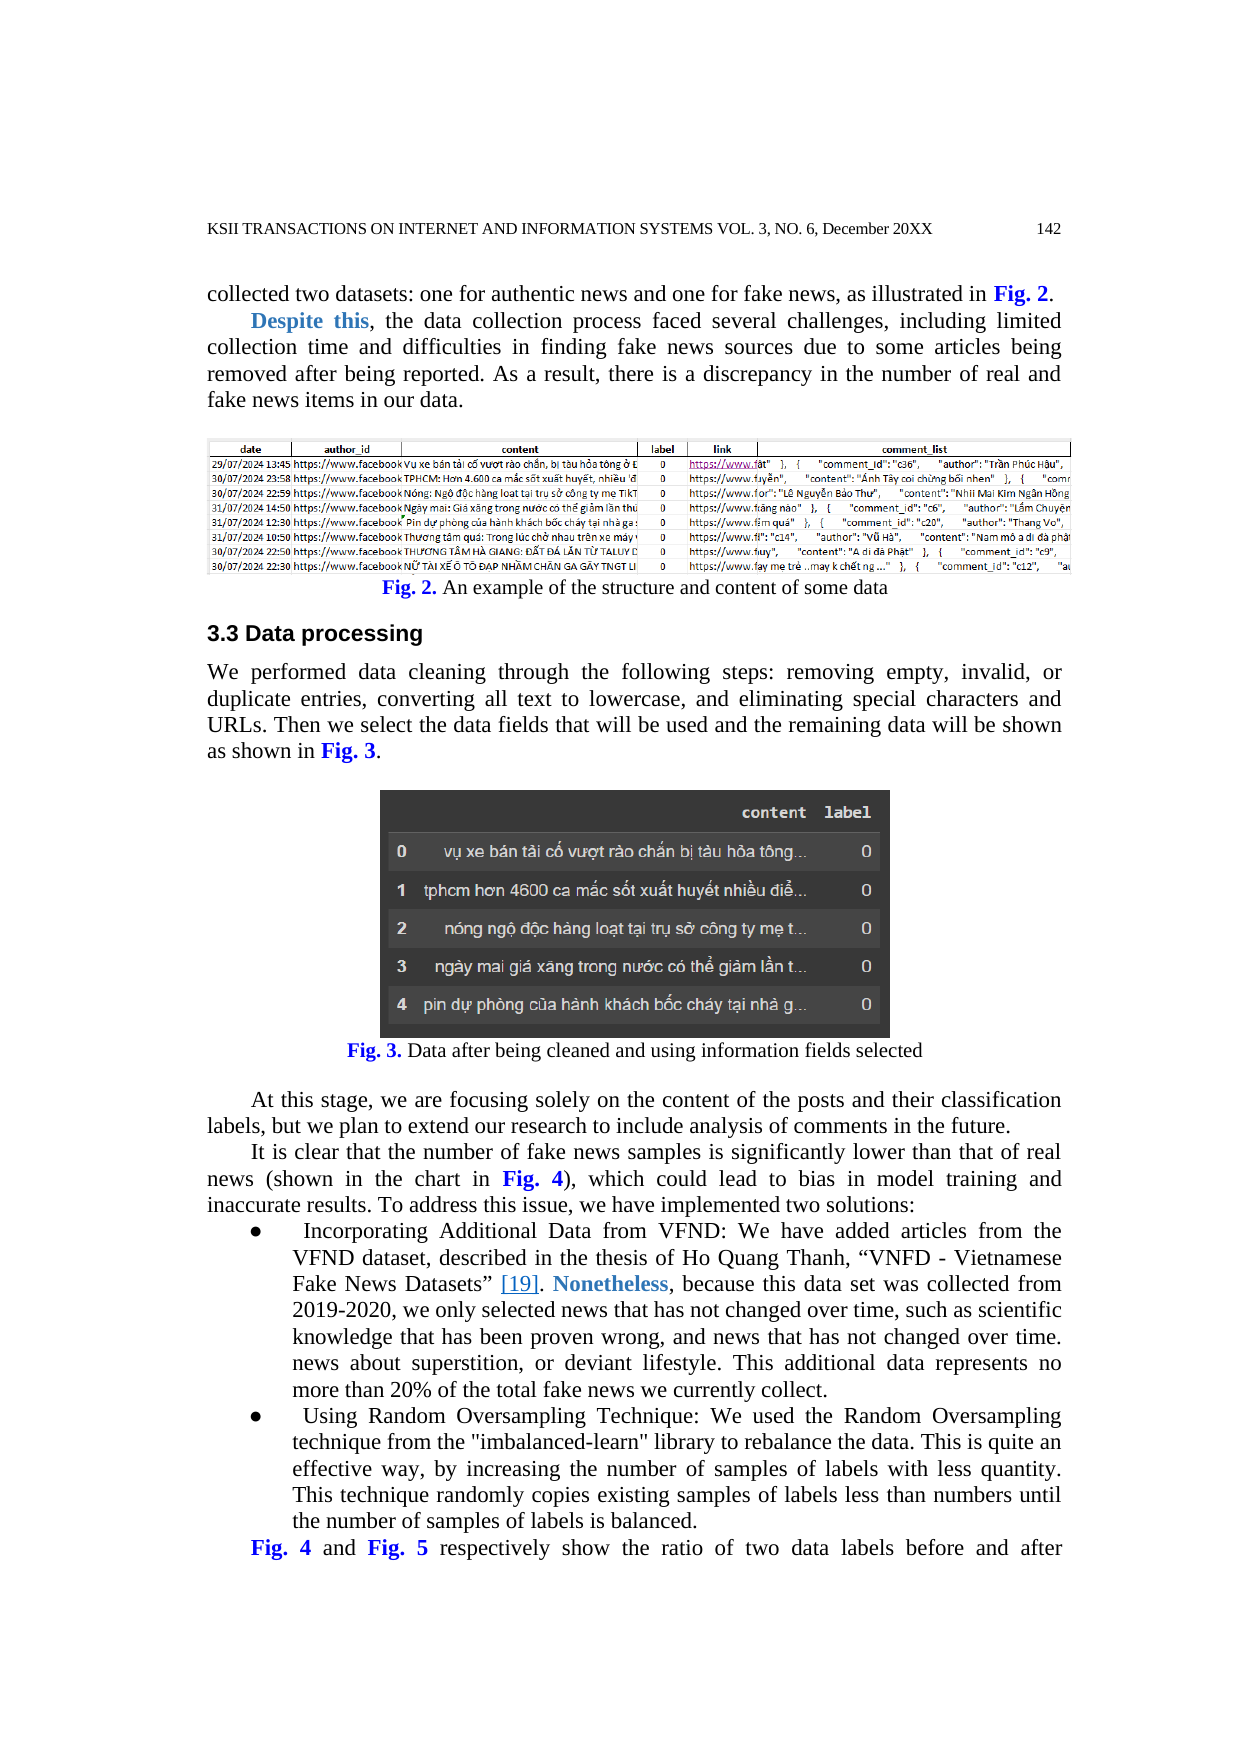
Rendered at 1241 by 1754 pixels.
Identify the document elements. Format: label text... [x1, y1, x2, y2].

picture [206, 438, 1072, 575]
text We performed data cleaning through the following steps: removing empty, invalid, or duplicate entries, converting all text to lowercase, and eliminating special characters and URLs. Then we select the data fields that will be used and the remaining data will be shown as shown in Fig. 3. [207, 658, 1063, 764]
subtitle Data processing [207, 619, 1063, 646]
picture [380, 790, 890, 1038]
text Despite this, the data collection process faced several challenges, including limited collection time and difficulties in finding fake news sources due to some articles being removed after being reported. As a result, there is a discrepancy in the number of real and fake news items in our data. [207, 307, 1063, 412]
text At this stage, we are focusing solely on the content of the posts and their classification labels, but we plan to extend our research to include analysis of comments in the future. [207, 1086, 1063, 1138]
text It is clear that the number of fake news samples is significantly lower than that of real news (shown in the chart in Fig. 4), which could lead to bias in model training and inaccurate results. To address this issue, we have implemented two solutions: [207, 1138, 1063, 1217]
text Fig. 2. An example of the structure and content of some data [207, 575, 1063, 599]
list Using Random Oversampling Technique: We used the Random Oversampling technique from the "imbalanced-learn" library to rebalance the data. This is quite an effective way, by increasing the number of samples of labels with less quantity. This technique randomly copies existing samples of labels less than numbers until the number of samples of labels is balanced. [248, 1402, 1063, 1534]
text Fig. 3. Data after being cleaned and using information fields selected [207, 1037, 1063, 1062]
